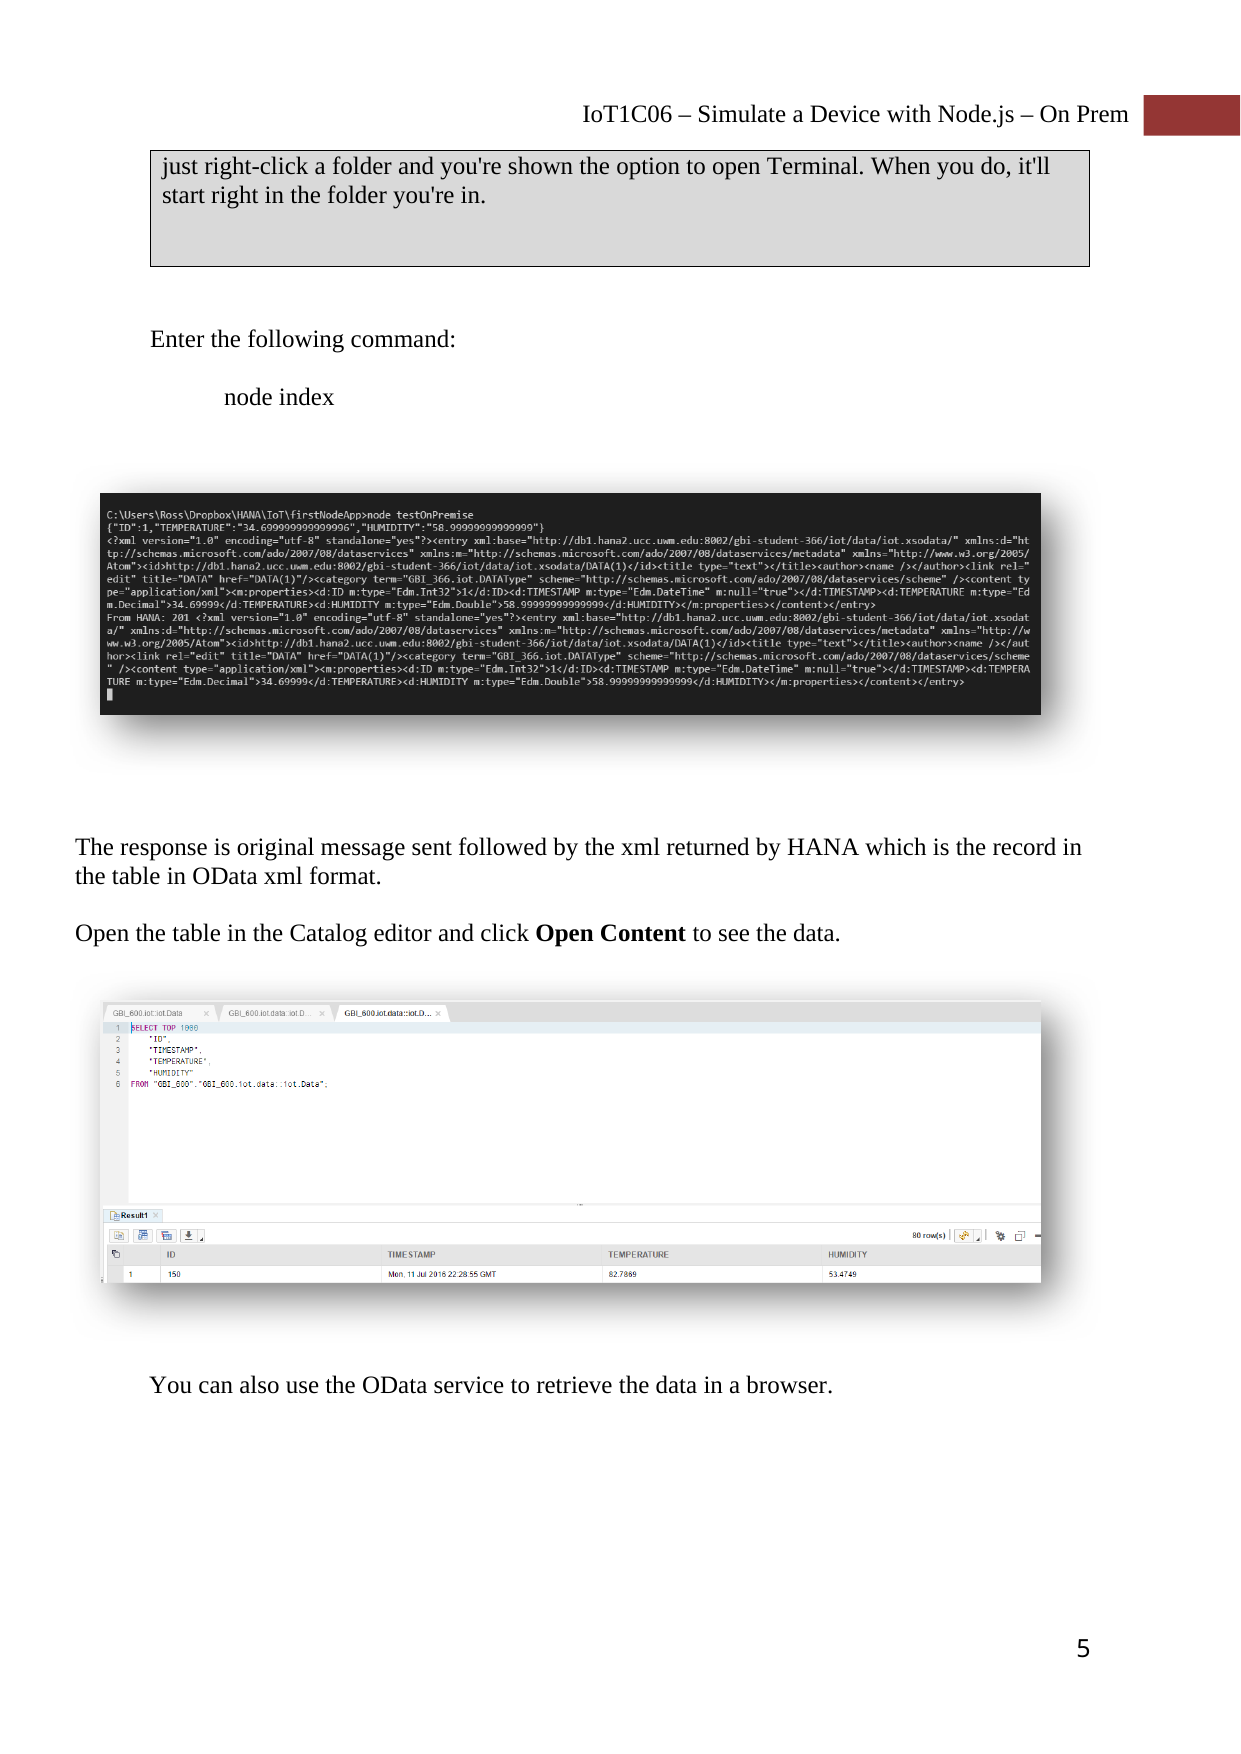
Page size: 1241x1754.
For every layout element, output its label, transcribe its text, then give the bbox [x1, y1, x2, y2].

picture [100, 493, 1041, 715]
text Enter the following command: [150, 324, 1090, 353]
text The response is original message sent followed by the xml returned by HANA which is the record in the table in OData xml format. [75, 832, 1090, 890]
picture [100, 1000, 1041, 1283]
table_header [151, 151, 1089, 266]
text You can also use the OData service to retrieve the data in a browser. [149, 1370, 1090, 1399]
text Open the table in the Catalog editor and click Open Content to see the data. [75, 918, 1090, 947]
text node index [150, 382, 1090, 411]
